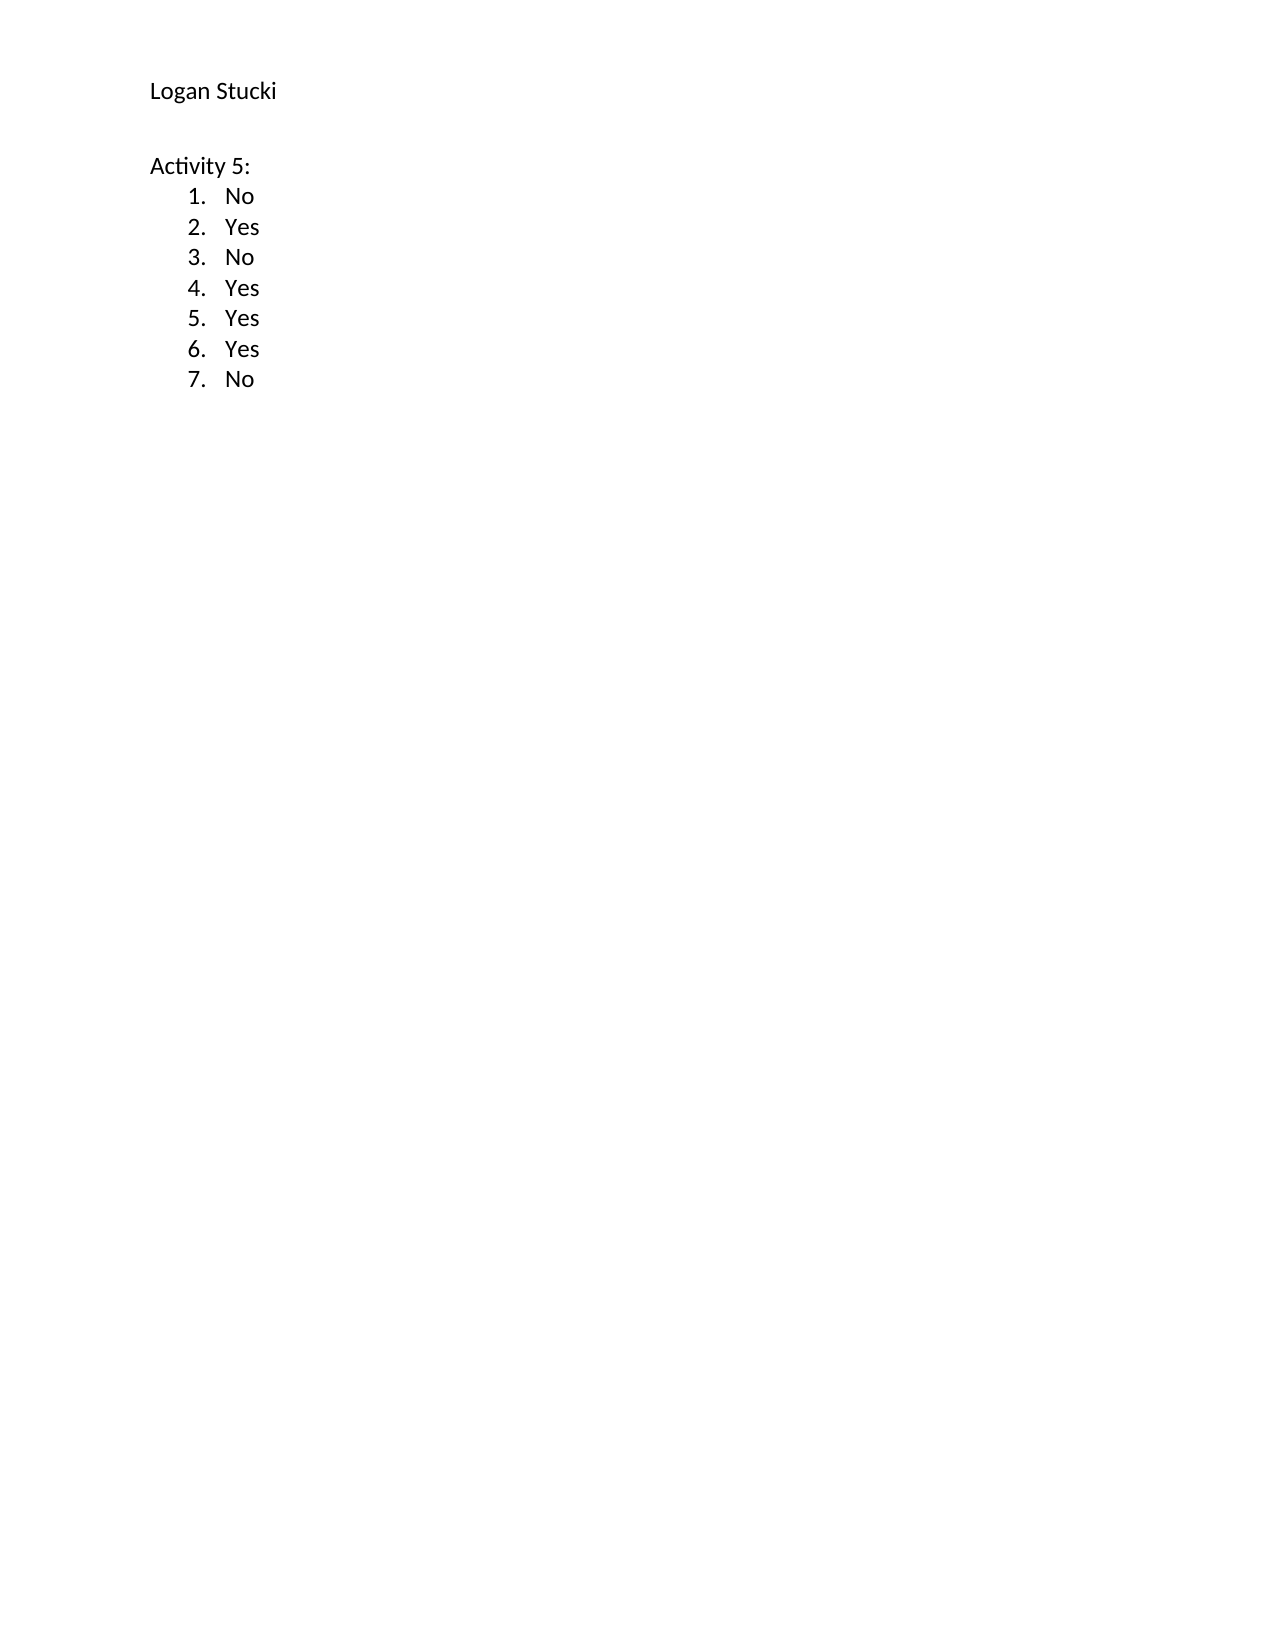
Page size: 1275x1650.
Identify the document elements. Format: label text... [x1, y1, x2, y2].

list No [187, 242, 1125, 272]
list Yes [187, 303, 1125, 333]
list No [187, 181, 1125, 211]
list No [187, 364, 1125, 394]
list Yes [187, 211, 1125, 242]
text Activity 5: [150, 150, 1125, 181]
list Yes [187, 272, 1125, 303]
list Yes [187, 333, 1125, 364]
